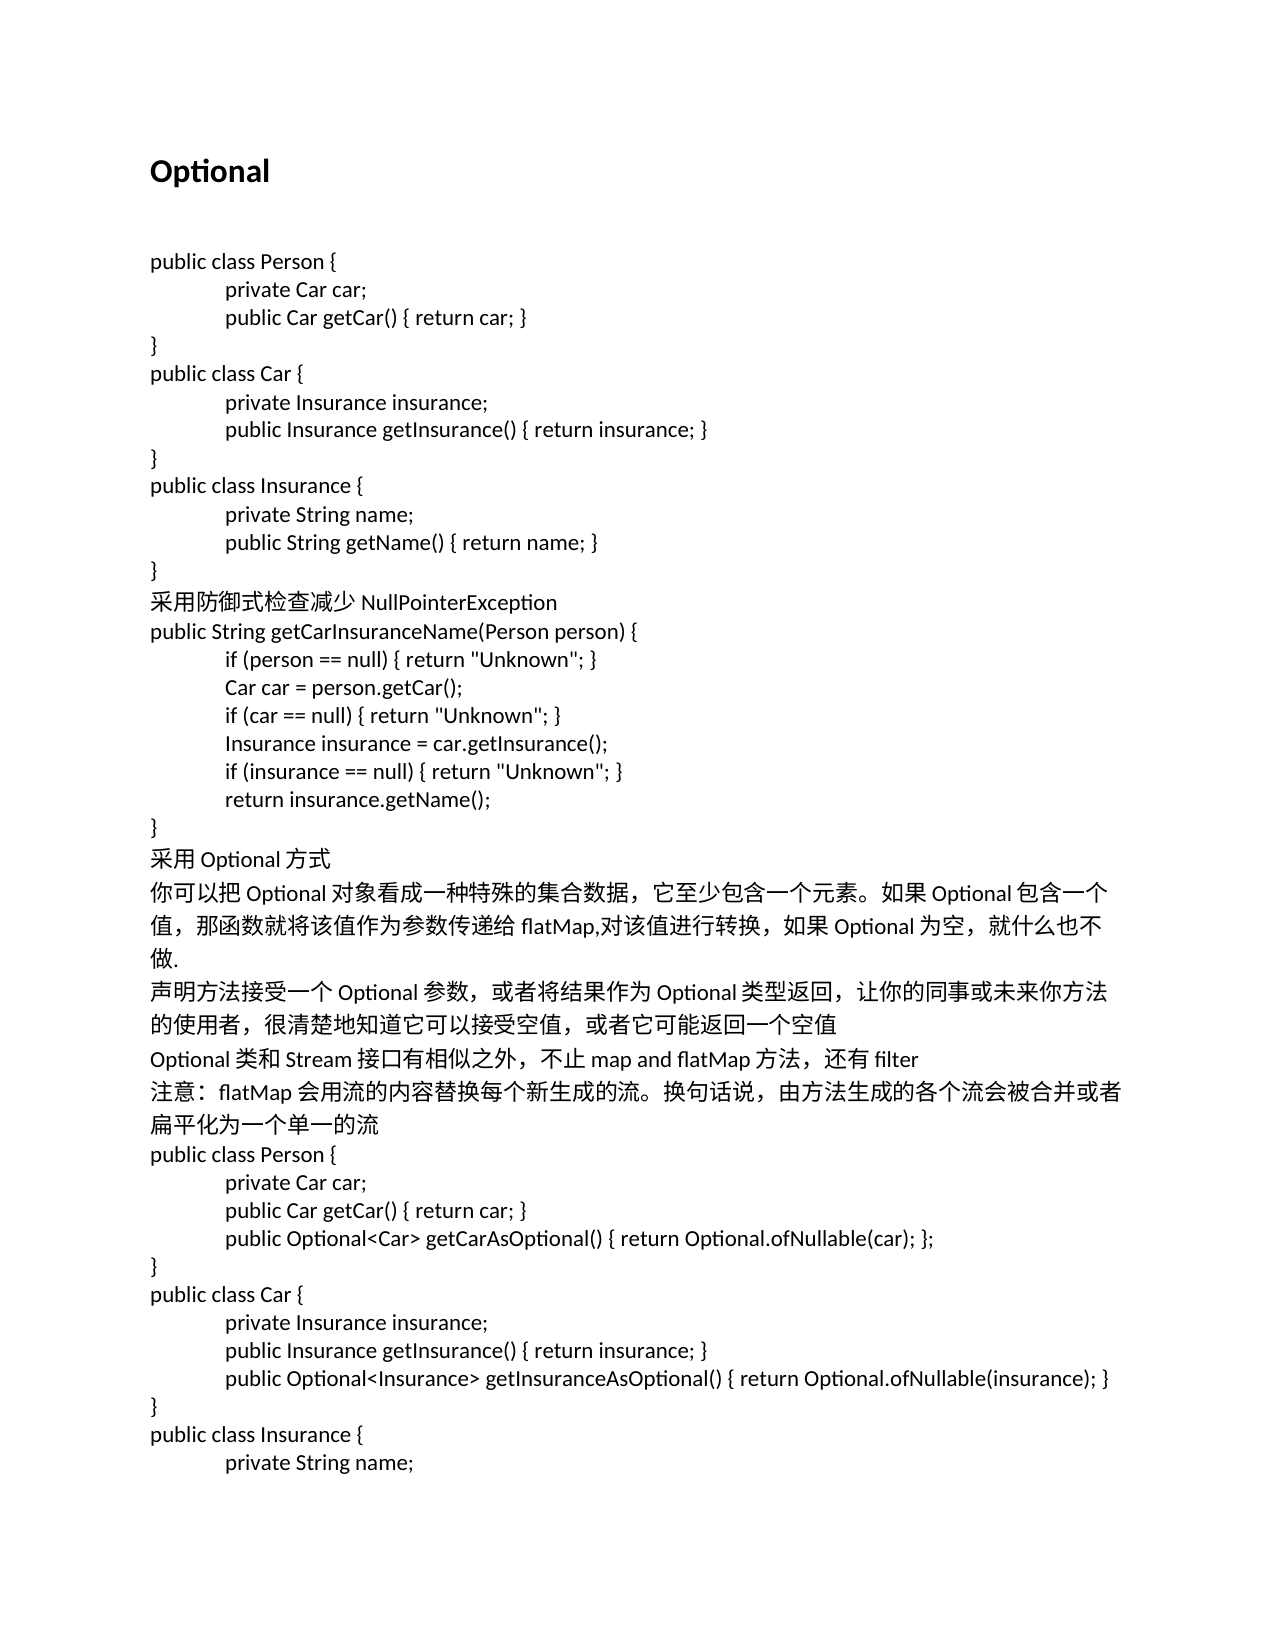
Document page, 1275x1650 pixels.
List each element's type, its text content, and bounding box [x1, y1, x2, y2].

text public Insurance getInsurance() { return insurance; } [150, 416, 1125, 444]
text public Optional<Car> getCarAsOptional() { return Optional.ofNullable(car); }; [150, 1224, 1125, 1252]
text public Optional<Insurance> getInsuranceAsOptional() { return Optional.ofNullable(insurance); } [150, 1364, 1125, 1392]
text } [150, 444, 1125, 472]
text if (person == null) { return "Unknown"; } [150, 645, 1125, 673]
text 采用防御式检查减少NullPointerException [150, 584, 1125, 617]
text public Insurance getInsurance() { return insurance; } [150, 1336, 1125, 1364]
text private Car car; [150, 1168, 1125, 1196]
text 采用Optional方式 [150, 841, 1125, 874]
text } [150, 1392, 1125, 1420]
text 声明方法接受一个Optional参数，或者将结果作为Optional类型返回，让你的同事或未来你方法的使用者，很清楚地知道它可以接受空值，或者它可能返回一个空值 [150, 974, 1125, 1041]
text return insurance.getName(); [150, 785, 1125, 813]
text Optional类和Stream接口有相似之外，不止map and flatMap方法，还有filter [150, 1041, 1125, 1074]
text private Insurance insurance; [150, 1308, 1125, 1336]
text 注意：flatMap会用流的内容替换每个新生成的流。换句话说，由方法生成的各个流会被合并或者扁平化为一个单一的流 [150, 1074, 1125, 1140]
text private String name; [150, 1448, 1125, 1476]
text 你可以把Optional对象看成一种特殊的集合数据，它至少包含一个元素。如果Optional包含一个值，那函数就将该值作为参数传递给flatMap,对该值进行转换，如果Optional为空，就什么也不做. [150, 874, 1125, 974]
text public String getName() { return name; } [150, 528, 1125, 556]
text private Car car; [150, 276, 1125, 303]
text public class Insurance { [150, 472, 1125, 500]
text } [150, 813, 1125, 841]
text public class Insurance { [150, 1420, 1125, 1448]
text public Car getCar() { return car; } [150, 1196, 1125, 1224]
text } [150, 556, 1125, 584]
text Insurance insurance = car.getInsurance(); [150, 729, 1125, 757]
text } [150, 332, 1125, 359]
subtitle Optional [150, 150, 1125, 191]
text private String name; [150, 500, 1125, 528]
text public class Car { [150, 1280, 1125, 1308]
text public class Person { [150, 247, 1125, 276]
text public class Person { [150, 1140, 1125, 1168]
text } [150, 1252, 1125, 1280]
text public Car getCar() { return car; } [150, 303, 1125, 332]
text public class Car { [150, 359, 1125, 388]
text if (car == null) { return "Unknown"; } [150, 701, 1125, 729]
text Car car = person.getCar(); [150, 673, 1125, 701]
text private Insurance insurance; [150, 388, 1125, 416]
text public String getCarInsuranceName(Person person) { [150, 617, 1125, 645]
text if (insurance == null) { return "Unknown"; } [150, 757, 1125, 785]
